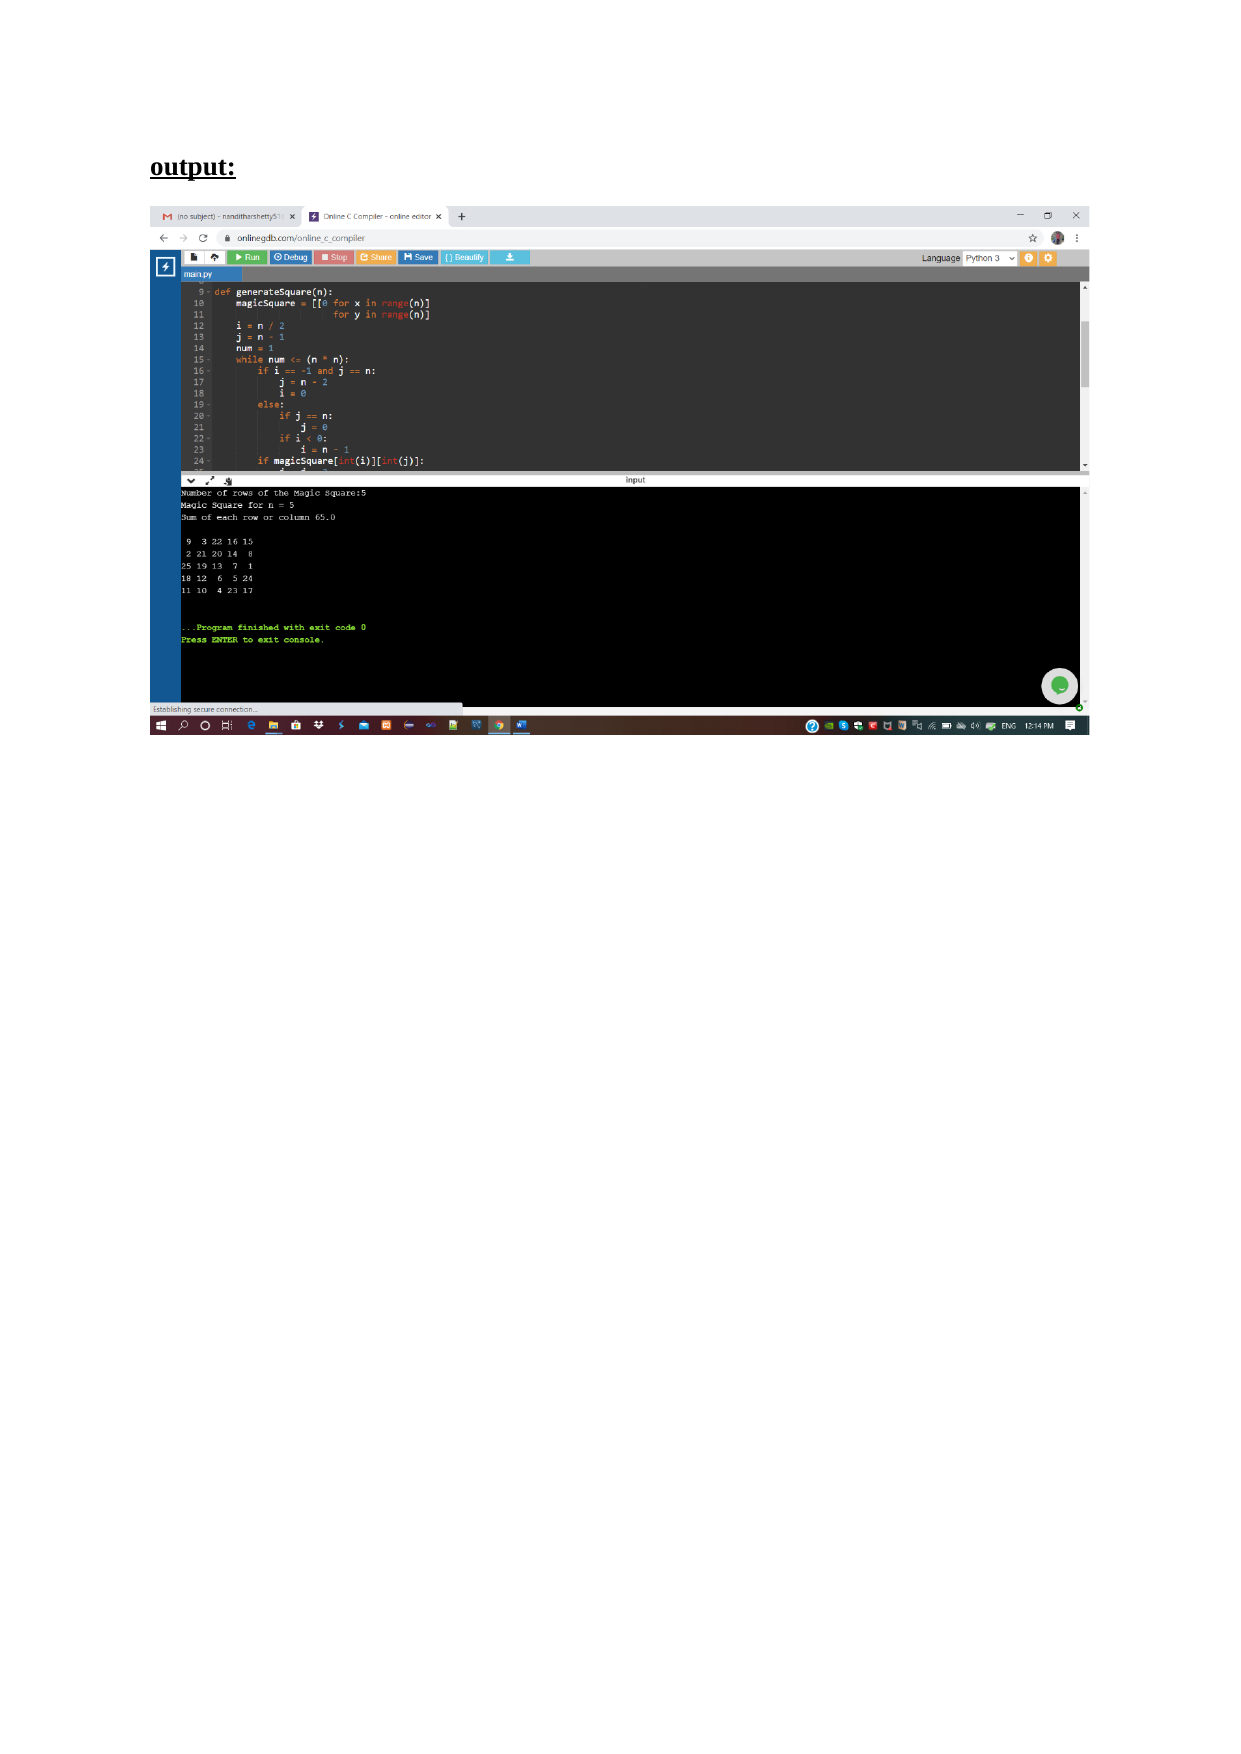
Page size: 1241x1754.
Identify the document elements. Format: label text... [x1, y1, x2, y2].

picture [150, 206, 1090, 735]
text output: [150, 150, 1090, 181]
